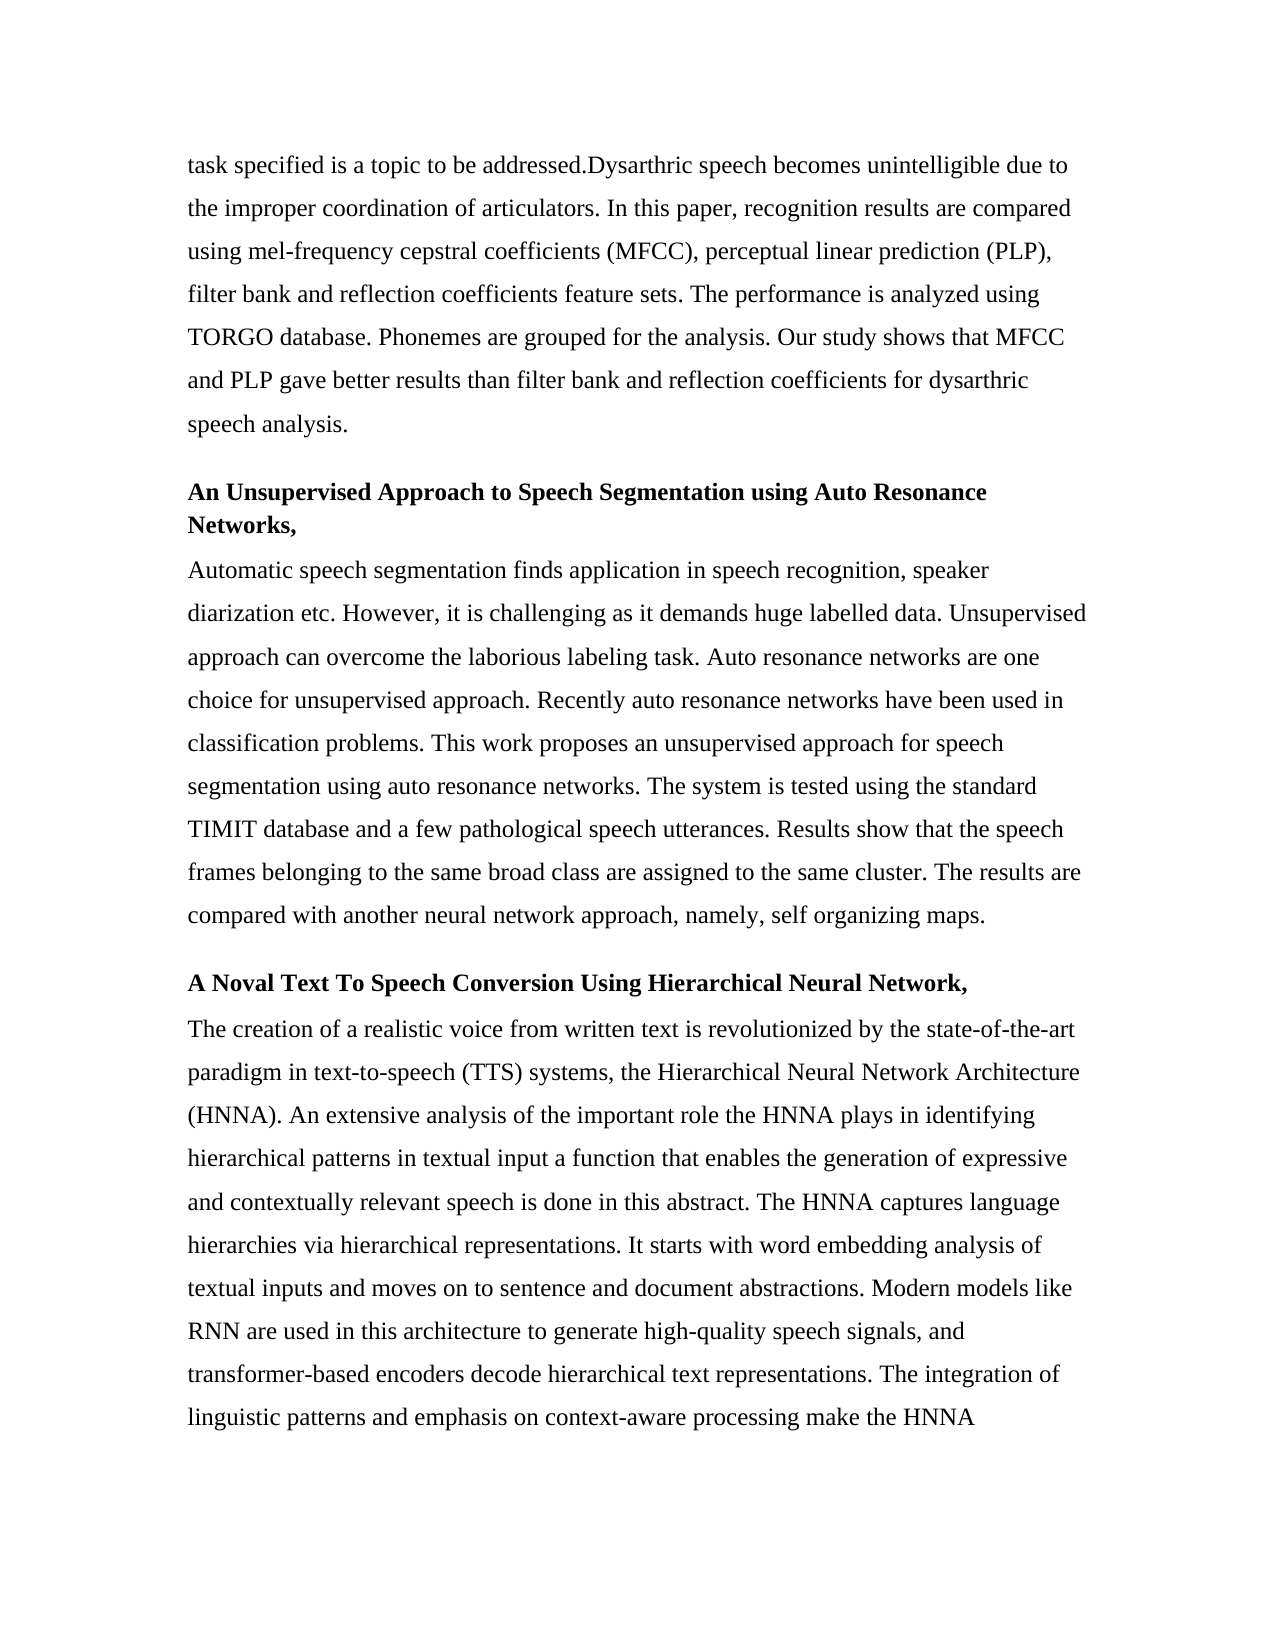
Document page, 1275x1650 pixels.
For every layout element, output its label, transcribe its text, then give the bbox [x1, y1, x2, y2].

text Automatic speech segmentation finds application in speech recognition, speaker diarization etc. However, it is challenging as it demands huge labelled data. Unsupervised approach can overcome the laborious labeling task. Auto resonance networks are one choice for unsupervised approach. Recently auto resonance networks have been used in classification problems. This work proposes an unsupervised approach for speech segmentation using auto resonance networks. The system is tested using the standard TIMIT database and a few pathological speech utterances. Results show that the speech frames belonging to the same broad class are assigned to the same cluster. The results are compared with another neural network approach, namely, self organizing maps. [187, 555, 1087, 929]
text A Noval Text To Speech Conversion Using Hierarchical Neural Network, [187, 968, 1087, 997]
text An Unsupervised Approach to Speech Segmentation using Auto Resonance Networks, [187, 477, 1087, 539]
